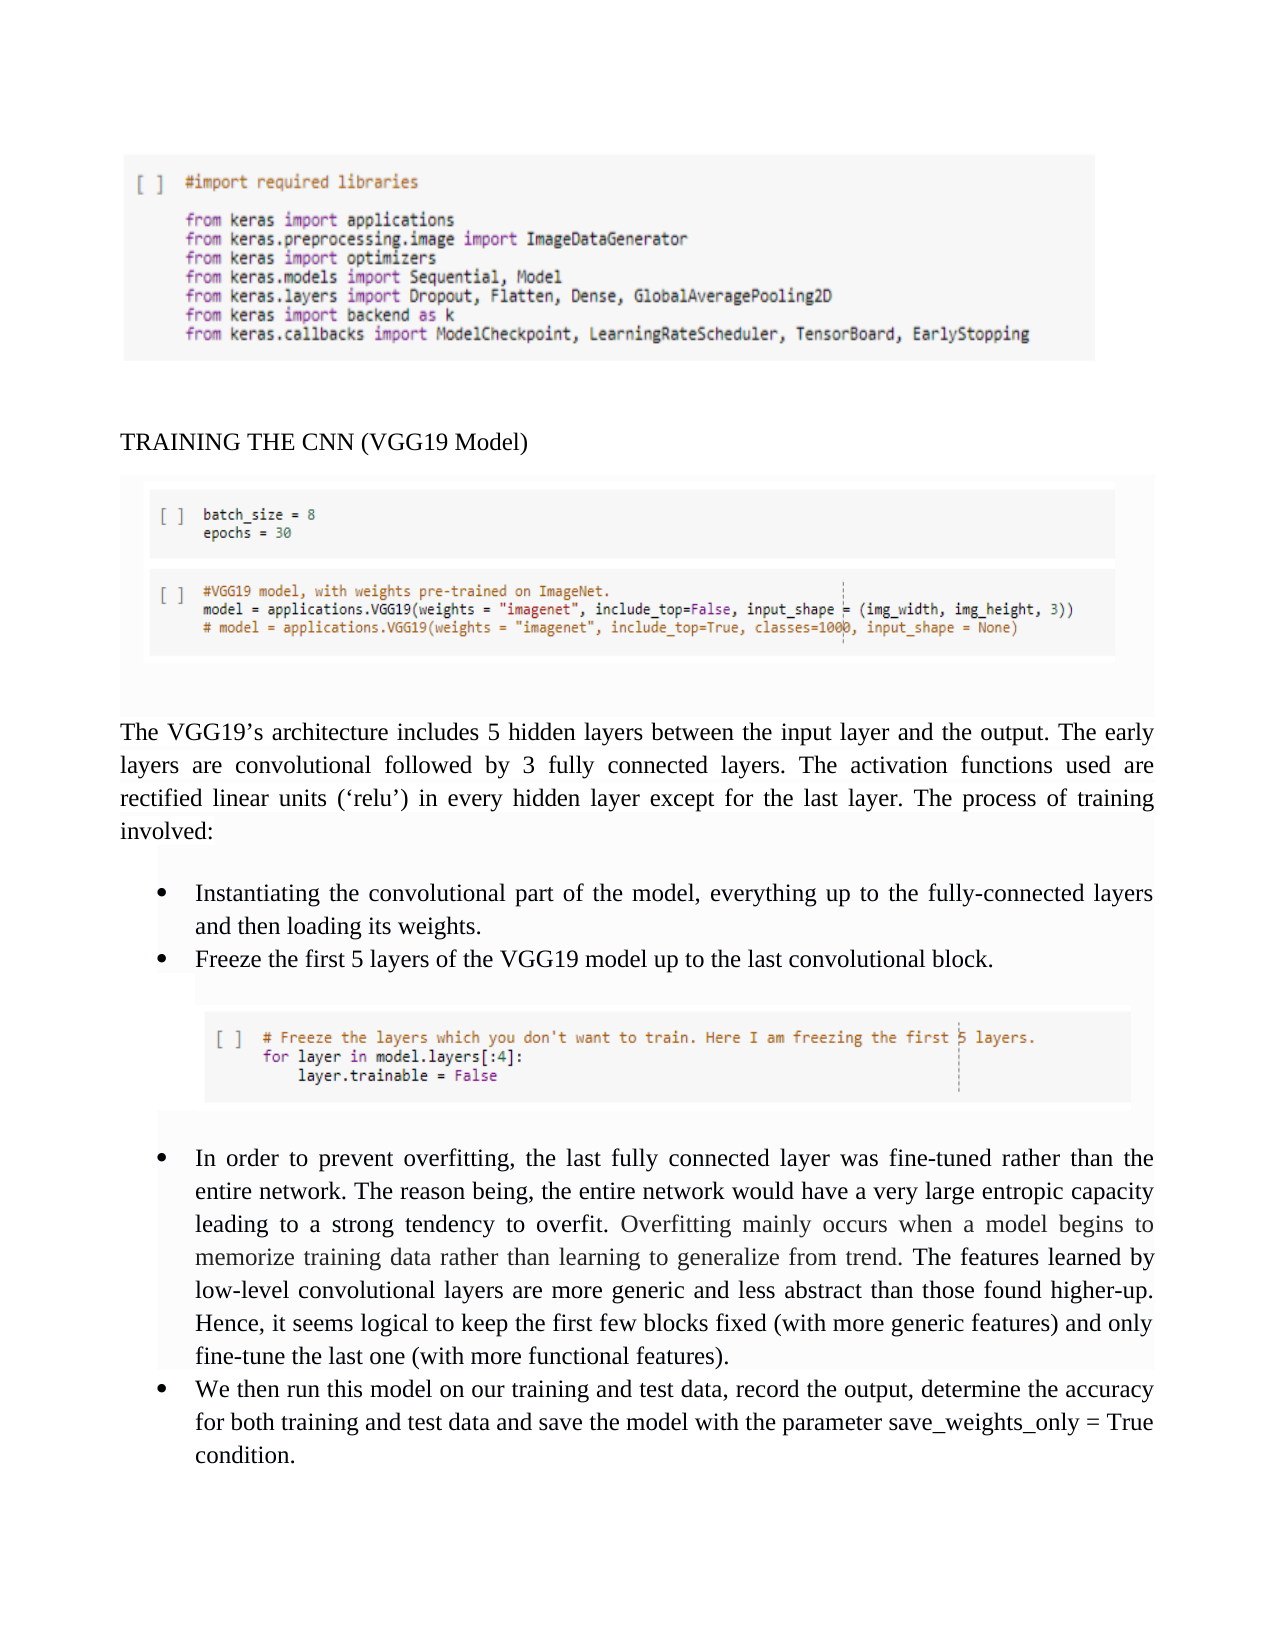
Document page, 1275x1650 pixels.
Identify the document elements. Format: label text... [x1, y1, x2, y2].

picture [120, 150, 1096, 361]
picture [143, 482, 1115, 663]
picture [195, 1005, 1131, 1111]
list Freeze the first 5 layers of the VGG19 model up to the last convolutional block. [157, 944, 1155, 973]
list We then run this model on our training and test data, record the output, determine the accuracy for both training and test data and save the model with the parameter save_weights_only = True condition. [157, 1374, 1155, 1469]
text The VGG19’s architecture includes 5 hidden layers between the input layer and the output. The early layers are convolutional followed by 3 fully connected layers. The activation functions used are rectified linear units (‘relu’) in every hidden layer except for the last layer. The process of training involved: [120, 812, 1155, 845]
text TRAINING THE CNN (VGG19 Model) [120, 427, 1155, 455]
list In order to prevent overfitting, the last fully connected layer was fine-tuned rather than the entire network. The reason being, the entire network would have a very large entropic capacity leading to a strong tendency to overfit. Overfitting mainly occurs when a model begins to memorize training data rather than learning to generalize from trend. The features learned by low-level convolutional layers are more generic and less abstract than those found higher-up. Hence, it seems logical to keep the first few blocks fixed (with more generic features) and only fine-tune the last one (with more functional features). [157, 1143, 1155, 1370]
list Instantiating the convolutional part of the model, everything up to the fully-connected layers and then loading its weights. [157, 878, 1155, 939]
